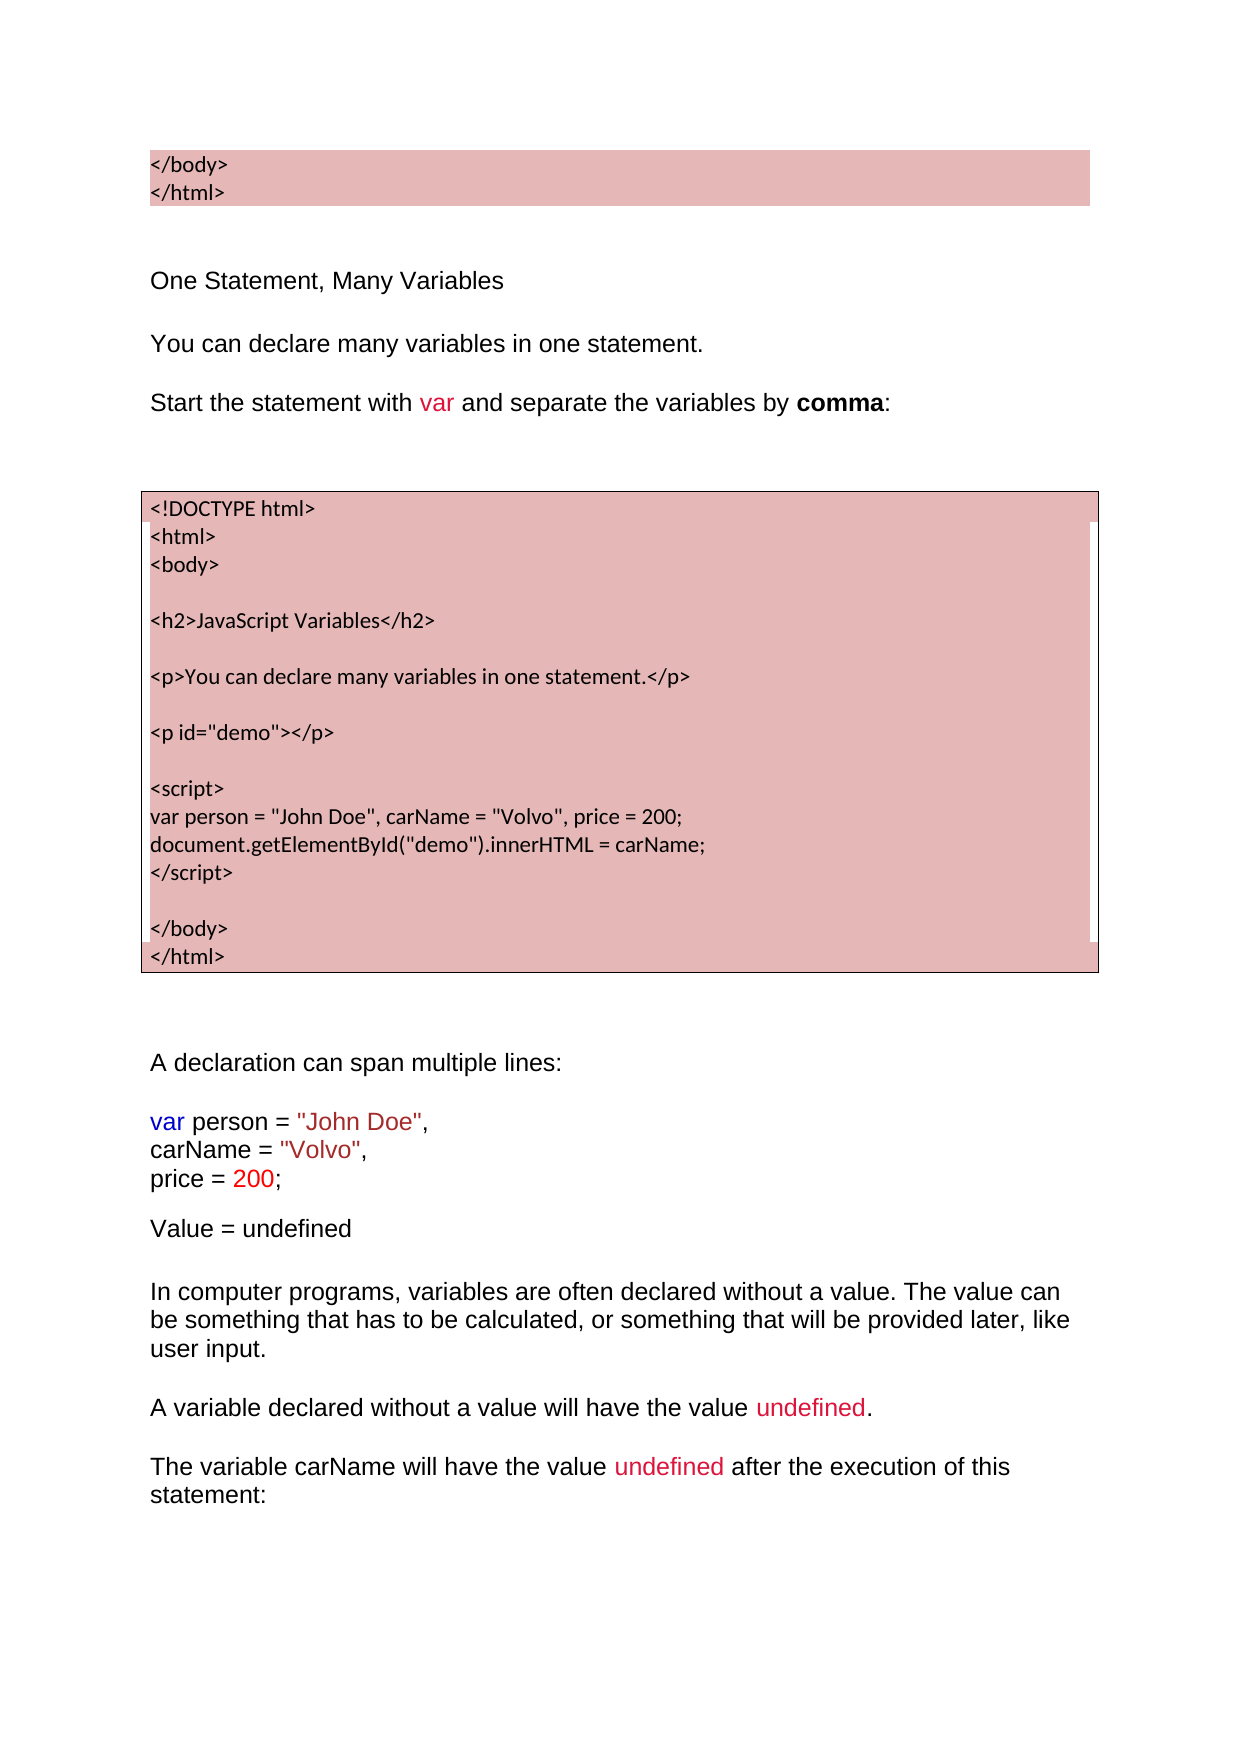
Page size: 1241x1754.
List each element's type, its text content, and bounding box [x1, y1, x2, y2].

text <p>You can declare many variables in one statement.</p> [150, 662, 1090, 690]
text var person = "John Doe", carName = "Volvo", price = 200; [150, 1107, 1090, 1193]
text <h2>JavaScript Variables</h2> [150, 606, 1090, 634]
text <html> [150, 522, 1090, 550]
text A declaration can span multiple lines: [150, 1048, 1090, 1077]
subtitle Value = undefined [150, 1214, 1090, 1242]
text <p id="demo"></p> [150, 718, 1090, 746]
text <body> [150, 550, 1090, 578]
text <!DOCTYPE html> [142, 492, 1098, 522]
text The variable carName will have the value undefined after the execution of this statement: [150, 1452, 1090, 1509]
text </script> [150, 858, 1090, 886]
text </html> [142, 939, 1098, 972]
text </body> [150, 150, 1090, 178]
text You can declare many variables in one statement. [150, 329, 1090, 358]
text A variable declared without a value will have the value undefined. [150, 1393, 1090, 1422]
text Start the statement with var and separate the variables by comma: [150, 388, 1090, 417]
text </html> [150, 178, 1090, 206]
text <script> [150, 774, 1090, 802]
text </body> [150, 914, 1090, 939]
text document.getElementById("demo").innerHTML = carName; [150, 830, 1090, 858]
text In computer programs, variables are often declared without a value. The value can be something that has to be calculated, or something that will be provided later, like user input. [150, 1277, 1090, 1363]
text var person = "John Doe", carName = "Volvo", price = 200; [150, 802, 1090, 830]
subtitle One Statement, Many Variables [150, 266, 1090, 295]
